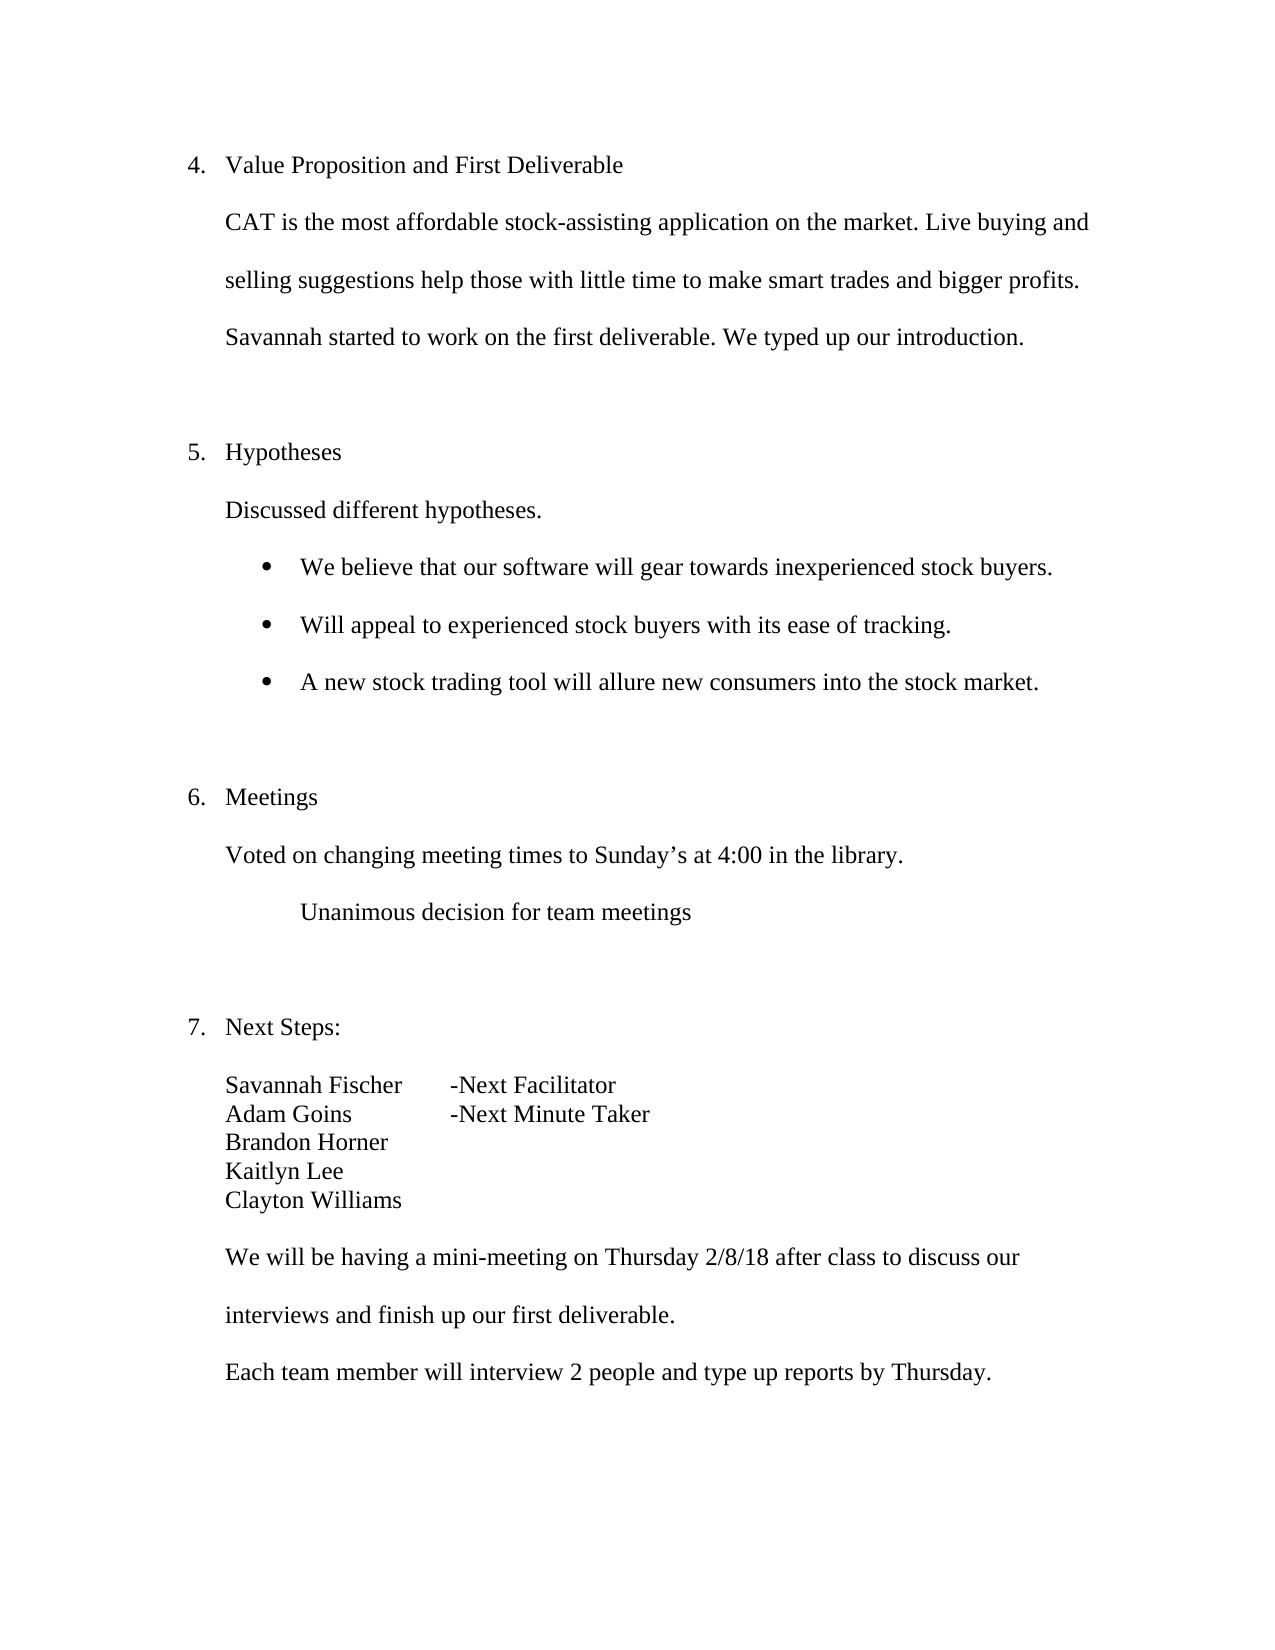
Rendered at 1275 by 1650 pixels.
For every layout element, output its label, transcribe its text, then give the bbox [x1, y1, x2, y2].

list Will appeal to experienced stock buyers with its ease of tracking. [262, 610, 1125, 639]
list Savannah Fischer -Next Facilitator [225, 1070, 1125, 1099]
list Adam Goins -Next Minute Taker [225, 1099, 1125, 1127]
list Kaitlyn Lee [225, 1156, 1125, 1185]
list We believe that our software will gear towards inexperienced stock buyers. [262, 552, 1125, 581]
list Savannah started to work on the first deliverable. We typed up our introduction. [225, 322, 1125, 351]
list Value Proposition and First Deliverable [187, 150, 1125, 179]
list Each team member will interview 2 people and type up reports by Thursday. [225, 1357, 1125, 1386]
list Clayton Williams [225, 1185, 1125, 1214]
list Unanimous decision for team meetings [225, 897, 1125, 926]
list We will be having a mini-meeting on Thursday 2/8/18 after class to discuss our interviews and finish up our first deliverable. [225, 1242, 1125, 1329]
list Next Steps: [187, 1012, 1125, 1041]
list Voted on changing meeting times to Sunday’s at 4:00 in the library. [225, 840, 1125, 869]
list A new stock trading tool will allure new consumers into the stock market. [262, 667, 1125, 696]
list Discussed different hypotheses. [225, 495, 1125, 524]
list Meetings [187, 782, 1125, 811]
list Hypotheses [187, 437, 1125, 466]
list CAT is the most affordable stock-assisting application on the market. Live buying and selling suggestions help those with little time to make smart trades and bigger profits. [225, 207, 1125, 294]
list Brandon Horner [225, 1127, 1125, 1156]
